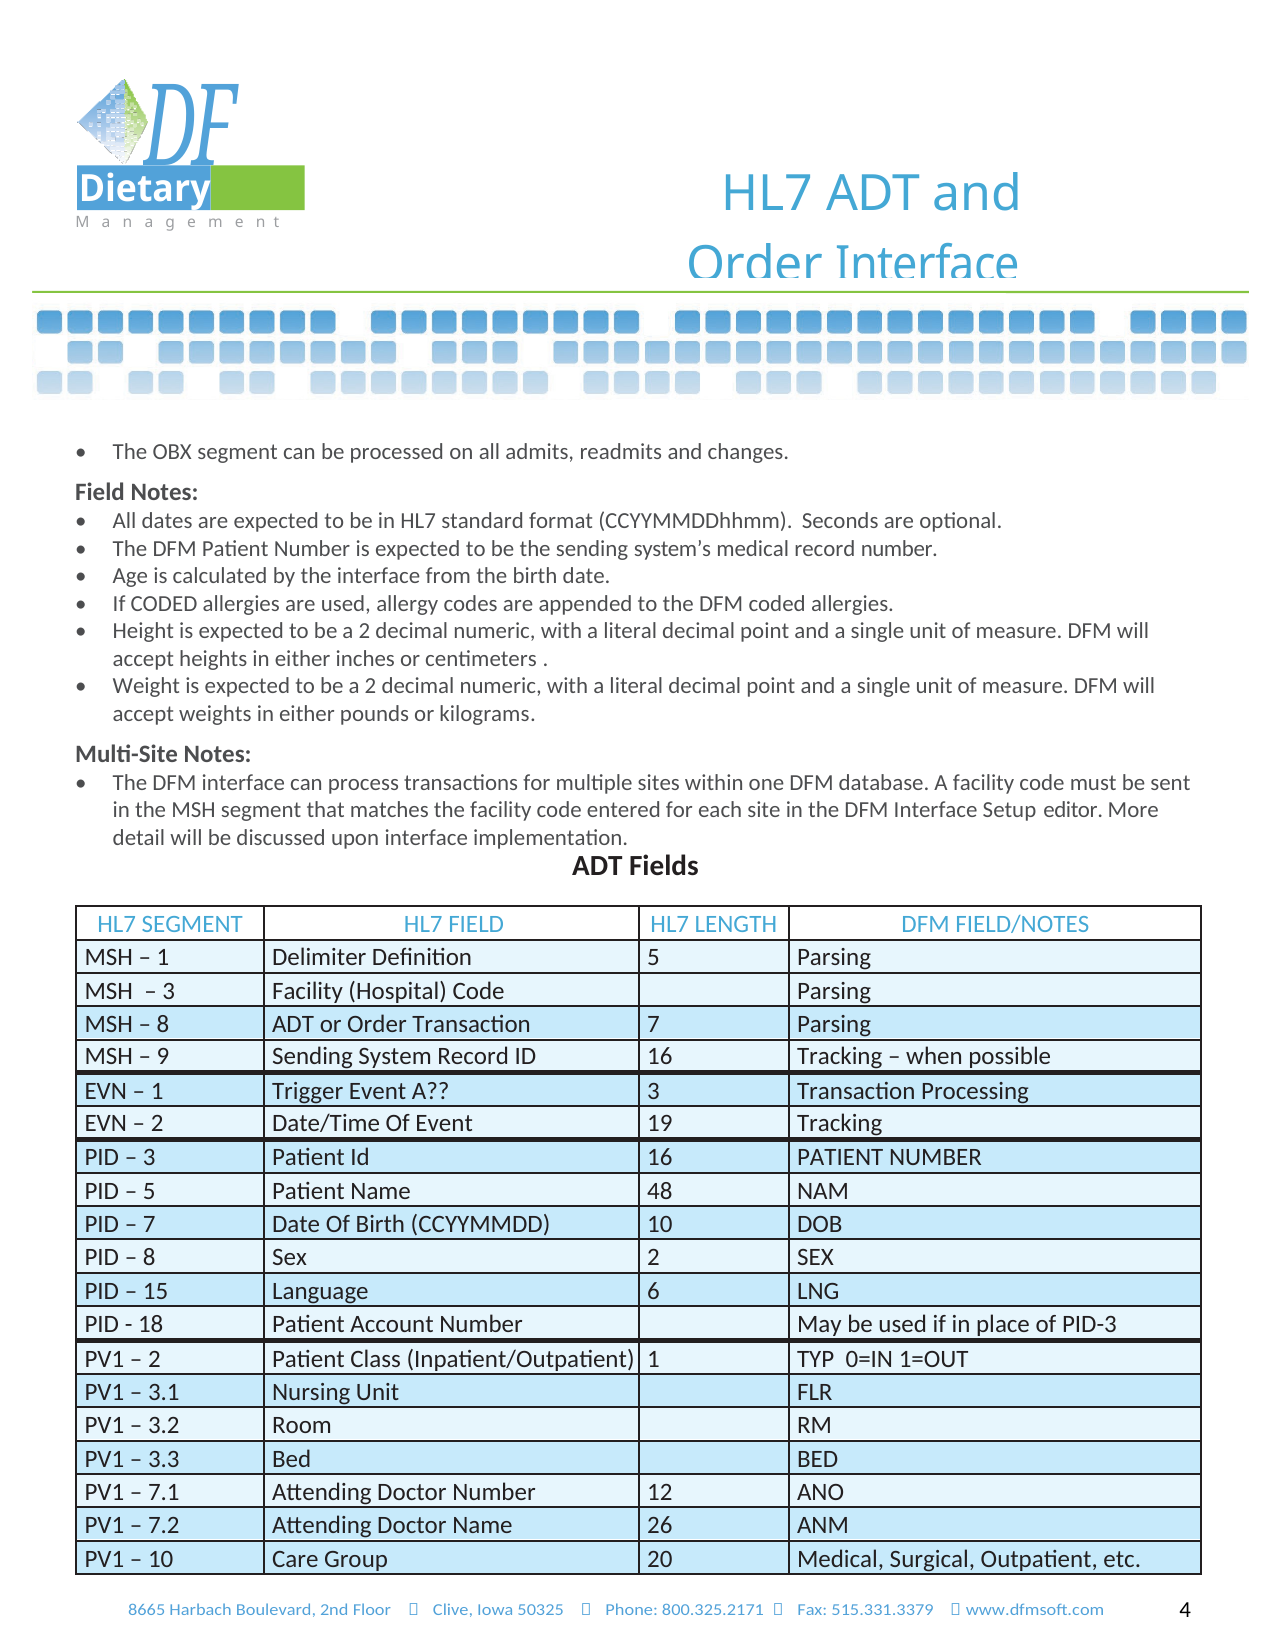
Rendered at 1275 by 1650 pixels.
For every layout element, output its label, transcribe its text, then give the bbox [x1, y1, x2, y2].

subtitle Multi-Site Notes: [75, 738, 1275, 768]
table_cell PV1 – 10 [77, 1542, 263, 1573]
table_cell PV1 – 3.2 [77, 1408, 263, 1439]
table_cell SEX [790, 1240, 1200, 1272]
table_cell 26 [640, 1508, 788, 1539]
subtitle Field Notes: [75, 477, 1275, 507]
table_cell 12 [640, 1475, 788, 1506]
table_cell Date/Time Of Event [265, 1107, 638, 1137]
table_cell 7 [640, 1007, 788, 1038]
table_cell Nursing Unit [265, 1375, 638, 1406]
table_cell PV1 – 7.1 [77, 1475, 263, 1506]
table_cell [640, 1408, 788, 1439]
table_cell 48 [640, 1174, 788, 1205]
table_cell Attending Doctor Name [265, 1508, 638, 1539]
table_header HL7 SEGMENT [77, 907, 263, 938]
table_cell Delimiter Definition [265, 941, 638, 972]
table_cell [640, 1307, 788, 1338]
table_header HL7 LENGTH [640, 907, 788, 938]
table_cell 6 [640, 1274, 788, 1305]
table_cell EVN – 1 [77, 1075, 263, 1105]
table_cell [640, 1375, 788, 1406]
picture [0, 0, 1275, 290]
table_cell FLR [790, 1375, 1200, 1406]
table_cell ANO [790, 1475, 1200, 1506]
list Weight is expected to be a 2 decimal numeric, with a literal decimal point and a single unit of measure. DFM will accept weights in either pounds or kilograms. [75, 672, 1159, 727]
table_cell Attending Doctor Number [265, 1475, 638, 1506]
table_cell BED [790, 1442, 1200, 1473]
list The DFM interface can process transactions for multiple sites within one DFM database. A facility code must be sent in the MSH segment that matches the facility code entered for each site in the DFM Interface Setup editor. More detail will be discussed upon interface implementation. [75, 768, 1193, 851]
table_cell Language [265, 1274, 638, 1305]
table_cell ANM [790, 1508, 1200, 1539]
table_cell TYP 0=IN 1=OUT [790, 1343, 1200, 1373]
table_cell 5 [640, 941, 788, 972]
table_cell [640, 974, 788, 1005]
table_cell PV1 – 3.1 [77, 1375, 263, 1406]
table_cell PID – 8 [77, 1240, 263, 1272]
table_cell LNG [790, 1274, 1200, 1305]
table_cell DOB [790, 1207, 1200, 1238]
table_cell May be used if in place of PID-3 [790, 1307, 1200, 1338]
table_cell 2 [640, 1240, 788, 1272]
table_cell [640, 1442, 788, 1473]
table_cell Patient Account Number [265, 1307, 638, 1338]
list The OBX segment can be processed on all admits, readmits and changes. [75, 437, 1275, 465]
table_cell Sex [265, 1240, 638, 1272]
table_cell 19 [640, 1107, 788, 1137]
subtitle ADT Fields [111, 851, 1159, 882]
table_cell Patient Name [265, 1174, 638, 1205]
list If CODED allergies are used, allergy codes are appended to the DFM coded allergies. [75, 589, 1275, 616]
table_cell PID – 5 [77, 1174, 263, 1205]
table_cell PID – 3 [77, 1142, 263, 1172]
table_cell Medical, Surgical, Outpatient, etc. [790, 1542, 1200, 1573]
table_cell Tracking – when possible [790, 1041, 1200, 1070]
table_cell PV1 – 3.3 [77, 1442, 263, 1473]
list Height is expected to be a 2 decimal numeric, with a literal decimal point and a single unit of measure. DFM will accept heights in either inches or centimeters . [75, 617, 1154, 672]
picture [33, 293, 1249, 400]
table_cell 16 [640, 1041, 788, 1070]
table_header HL7 FIELD [265, 907, 638, 938]
table_cell 1 [640, 1343, 788, 1373]
table_cell MSH – 8 [77, 1007, 263, 1038]
table_cell PATIENT NUMBER [790, 1142, 1200, 1172]
table_cell MSH – 9 [77, 1041, 263, 1070]
table_cell NAM [790, 1174, 1200, 1205]
table_cell Date Of Birth (CCYYMMDD) [265, 1207, 638, 1238]
table_cell Tracking [790, 1107, 1200, 1137]
table_cell EVN – 2 [77, 1107, 263, 1137]
table_cell PV1 – 2 [77, 1343, 263, 1373]
table_cell Parsing [790, 941, 1200, 972]
table_cell Parsing [790, 974, 1200, 1005]
table_cell MSH – 1 [77, 941, 263, 972]
table_cell 3 [640, 1075, 788, 1105]
table_cell MSH – 3 [77, 974, 263, 1005]
table_cell Bed [265, 1442, 638, 1473]
table_cell PID - 18 [77, 1307, 263, 1338]
table_cell Transaction Processing [790, 1075, 1200, 1105]
table_header DFM FIELD/NOTES [790, 907, 1200, 938]
table_cell Parsing [790, 1007, 1200, 1038]
table_cell RM [790, 1408, 1200, 1439]
list The DFM Patient Number is expected to be the sending system’s medical record number. [75, 534, 1275, 561]
table_cell Room [265, 1408, 638, 1439]
table_cell 16 [640, 1142, 788, 1172]
table_cell Sending System Record ID [265, 1041, 638, 1070]
table_cell Patient Class (Inpatient/Outpatient) [265, 1343, 638, 1373]
table_cell PID – 15 [77, 1274, 263, 1305]
table_cell ADT or Order Transaction [265, 1007, 638, 1038]
table_cell PV1 – 7.2 [77, 1508, 263, 1539]
list Age is calculated by the interface from the birth date. [75, 561, 1275, 589]
table_cell Facility (Hospital) Code [265, 974, 638, 1005]
list All dates are expected to be in HL7 standard format (CCYYMMDDhhmm). Seconds are optional. [75, 507, 1275, 534]
table_cell 20 [640, 1542, 788, 1573]
table_cell Patient Id [265, 1142, 638, 1172]
table_cell Trigger Event A?? [265, 1075, 638, 1105]
table_cell Care Group [265, 1542, 638, 1573]
table_cell 10 [640, 1207, 788, 1238]
table_cell PID – 7 [77, 1207, 263, 1238]
